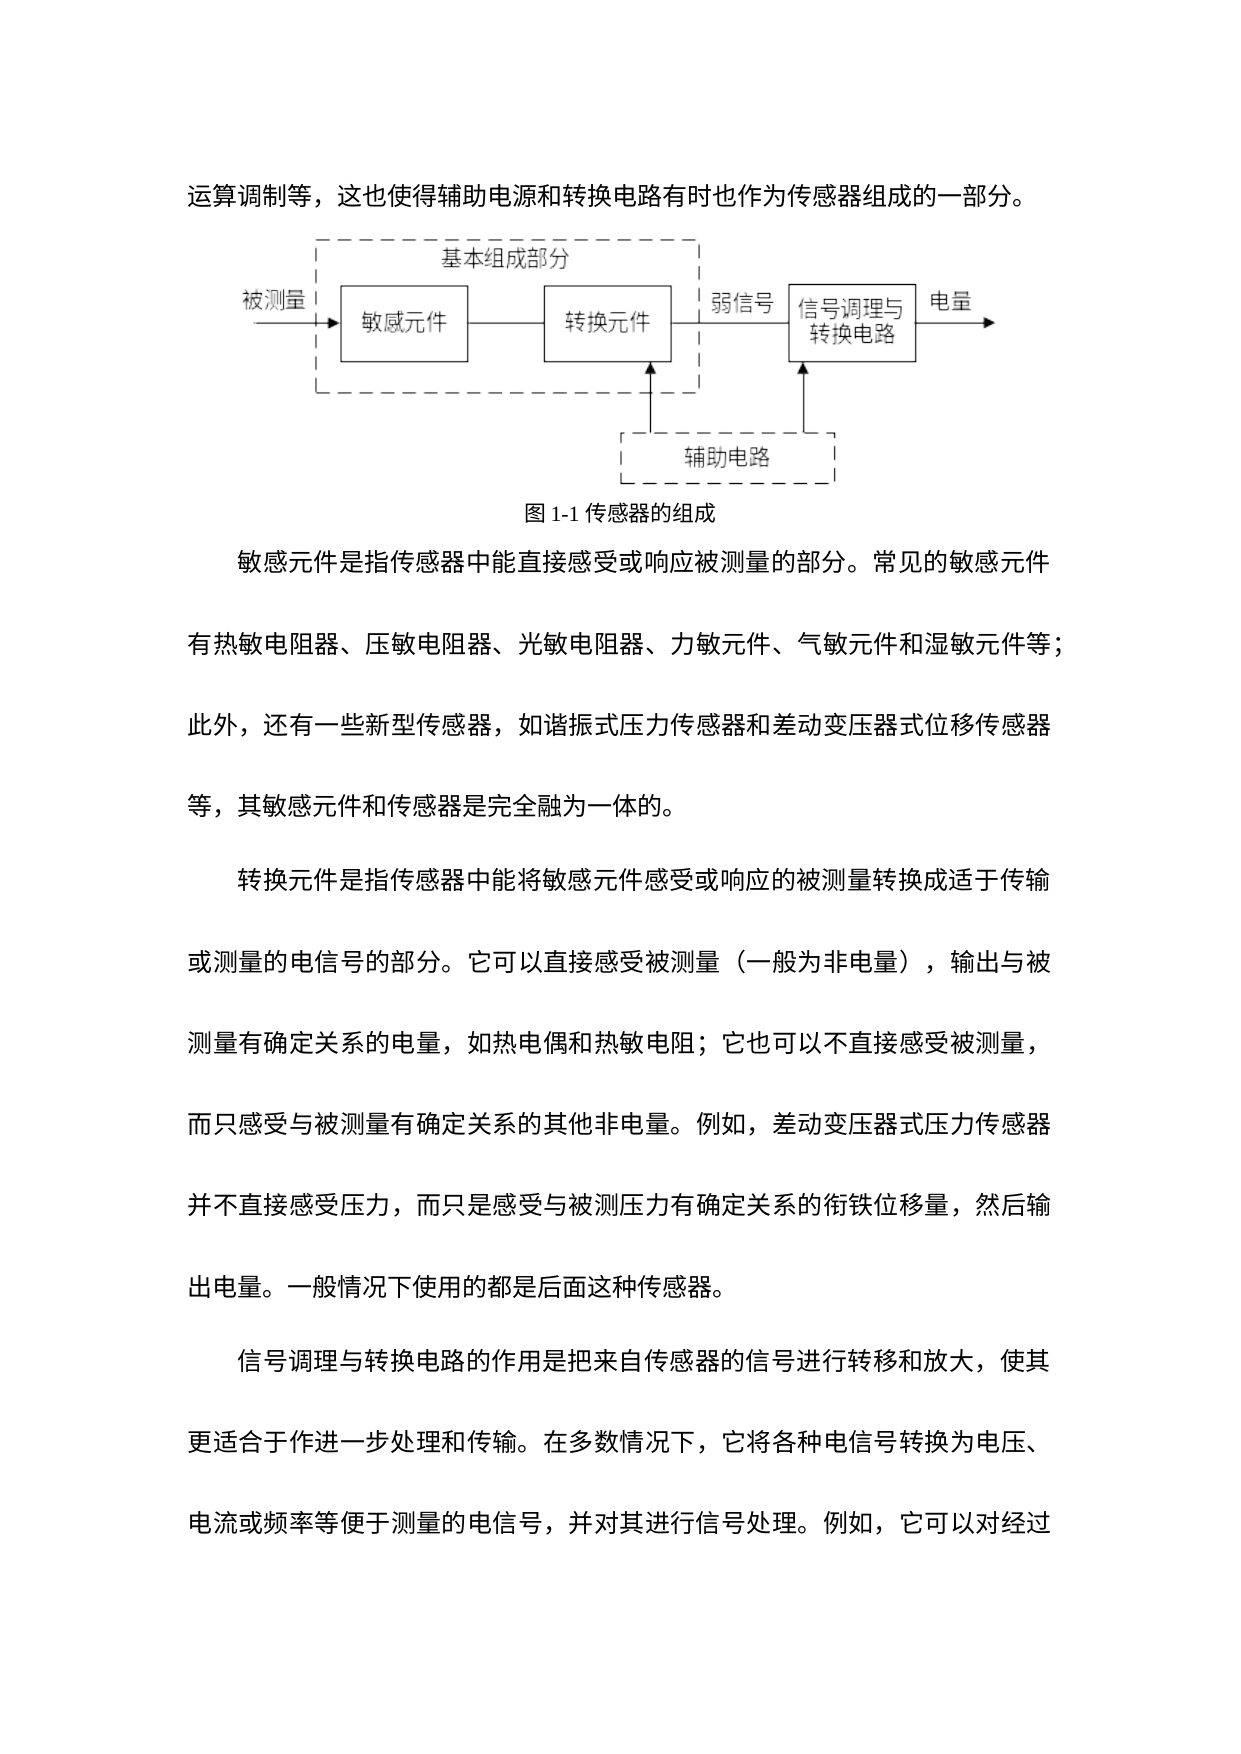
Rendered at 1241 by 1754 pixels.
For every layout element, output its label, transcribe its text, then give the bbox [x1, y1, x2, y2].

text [187, 162, 1053, 227]
text 图1-1 传感器的组成 [187, 236, 1053, 528]
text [187, 1327, 1053, 1554]
text 敏感元件是指传感器中能直接感受或响应被测量的部分。常见的敏感元件有热敏电阻器、压敏电阻器、光敏电阻器、力敏元件、气敏元件和湿敏元件等；此外，还有一些新型传感器，如谐振式压力传感器和差动变压器式位移传感器等，其敏感元件和传感器是完全融为一体的。 [187, 528, 1053, 837]
text 转换元件是指传感器中能将敏感元件感受或响应的被测量转换成适于传输或测量的电信号的部分。它可以直接感受被测量（一般为非电量），输出与被测量有确定关系的电量，如热电偶和热敏电阻；它也可以不直接感受被测量，而只感受与被测量有确定关系的其他非电量。例如，差动变压器式压力传感器并不直接感受压力，而只是感受与被测压力有确定关系的衔铁位移量，然后输出电量。一般情况下使用的都是后面这种传感器。 [187, 846, 1053, 1318]
